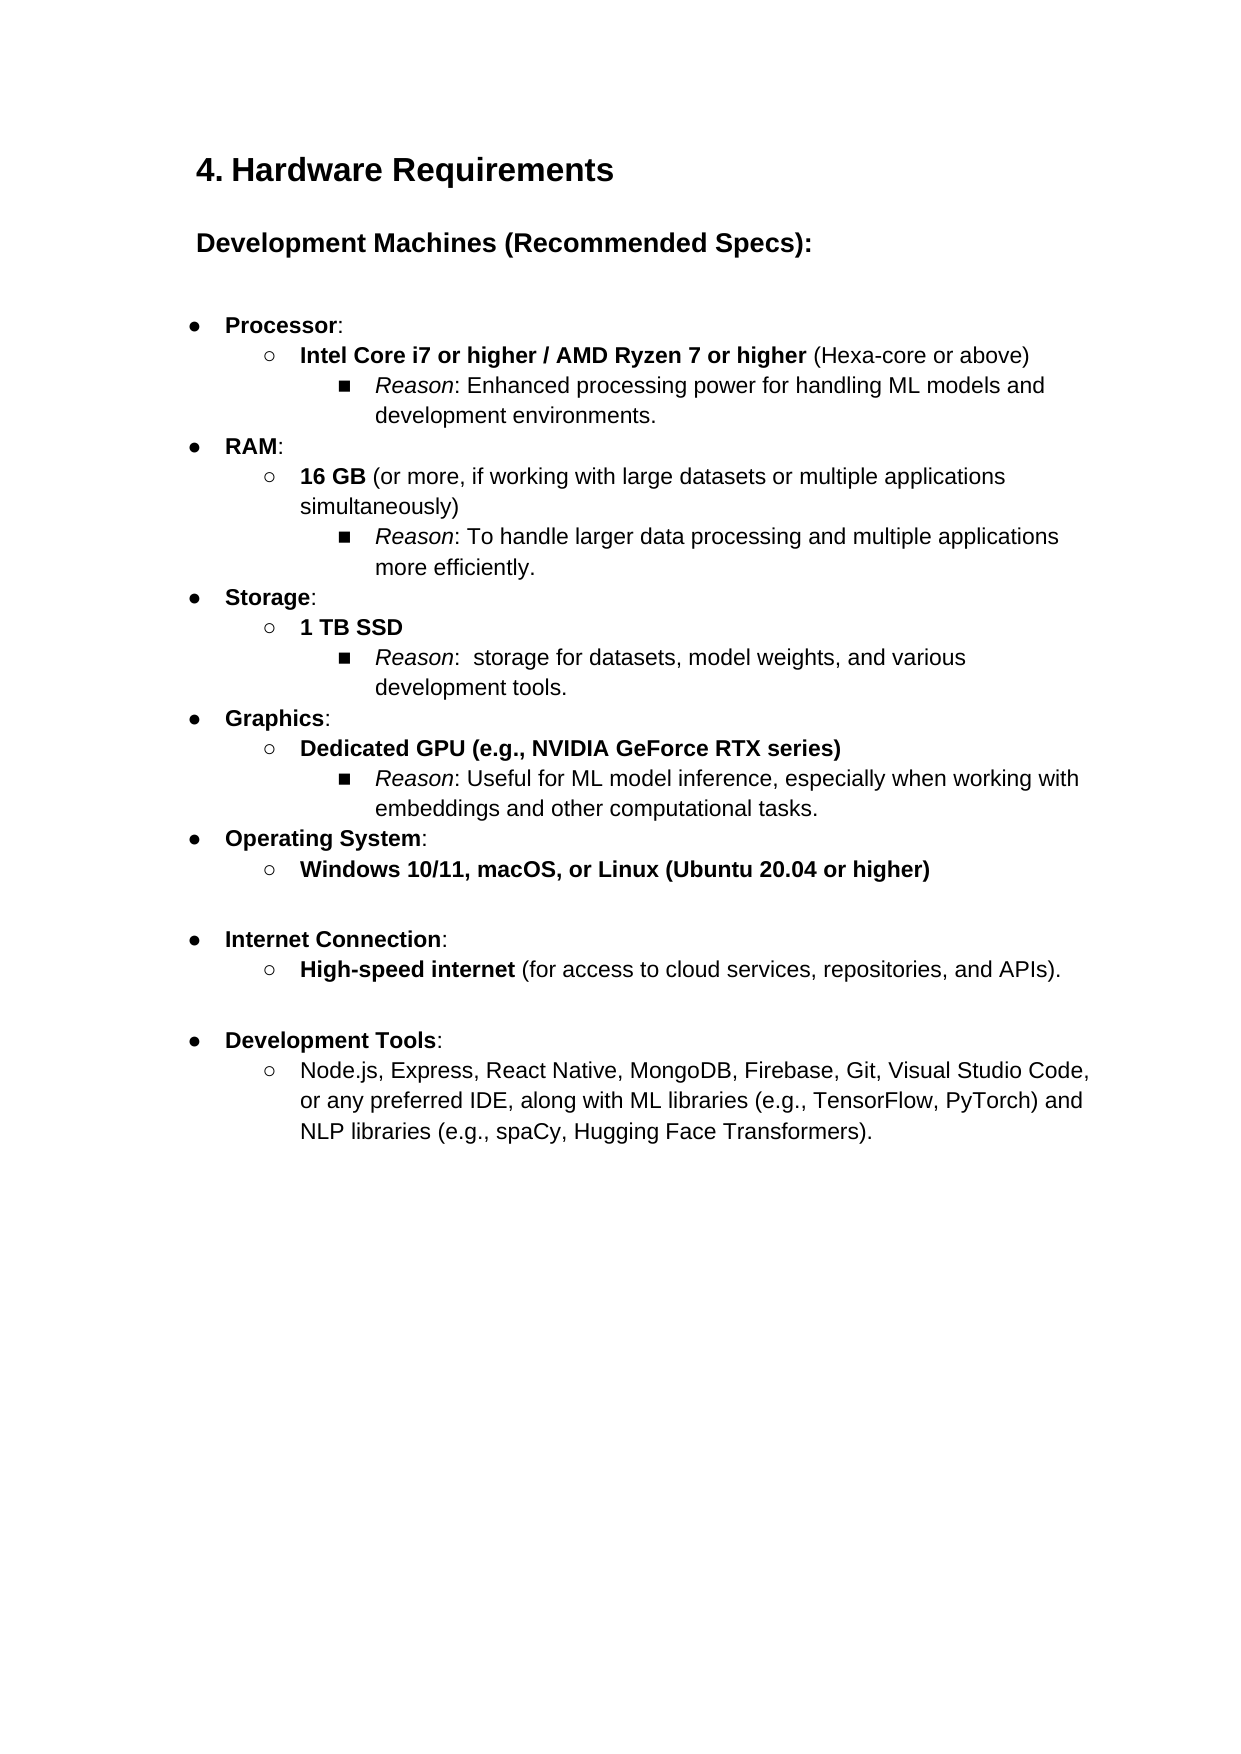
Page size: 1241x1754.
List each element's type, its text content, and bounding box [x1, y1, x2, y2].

list Graphics: [187, 704, 1090, 731]
list 1 TB SSD [262, 614, 1090, 640]
text Development Machines (Recommended Specs): [196, 227, 1090, 258]
list Node.js, Express, React Native, MongoDB, Firebase, Git, Visual Studio Code, or any preferred IDE, along with ML libraries (e.g., TensorFlow, PyTorch) and NLP libraries (e.g., spaCy, Hugging Face Transformers). [262, 1057, 1090, 1144]
list Reason: storage for datasets, model weights, and various development tools. [337, 644, 1090, 701]
list High-speed internet (for access to cloud services, repositories, and APIs). [262, 956, 1090, 1022]
list Intel Core i7 or higher / AMD Ryzen 7 or higher (Hexa-core or above) [262, 342, 1090, 368]
list Internet Connection: [187, 926, 1090, 953]
list Reason: Enhanced processing power for handling ML models and development environments. [337, 372, 1090, 429]
list RAM: [187, 433, 1090, 459]
text 4. Hardware Requirements [196, 150, 1090, 188]
list Storage: [187, 584, 1090, 610]
list Reason: To handle larger data processing and multiple applications more efficiently. [337, 523, 1090, 580]
list Dedicated GPU (e.g., NVIDIA GeForce RTX series) [262, 735, 1090, 761]
list Reason: Useful for ML model inference, especially when working with embeddings and other computational tasks. [337, 765, 1090, 822]
list Processor: [187, 312, 1090, 338]
list Windows 10/11, macOS, or Linux (Ubuntu 20.04 or higher) [262, 856, 1090, 921]
list Operating System: [187, 825, 1090, 852]
list 16 GB (or more, if working with large datasets or multiple applications simultaneously) [262, 463, 1090, 519]
list Development Tools: [187, 1027, 1090, 1053]
